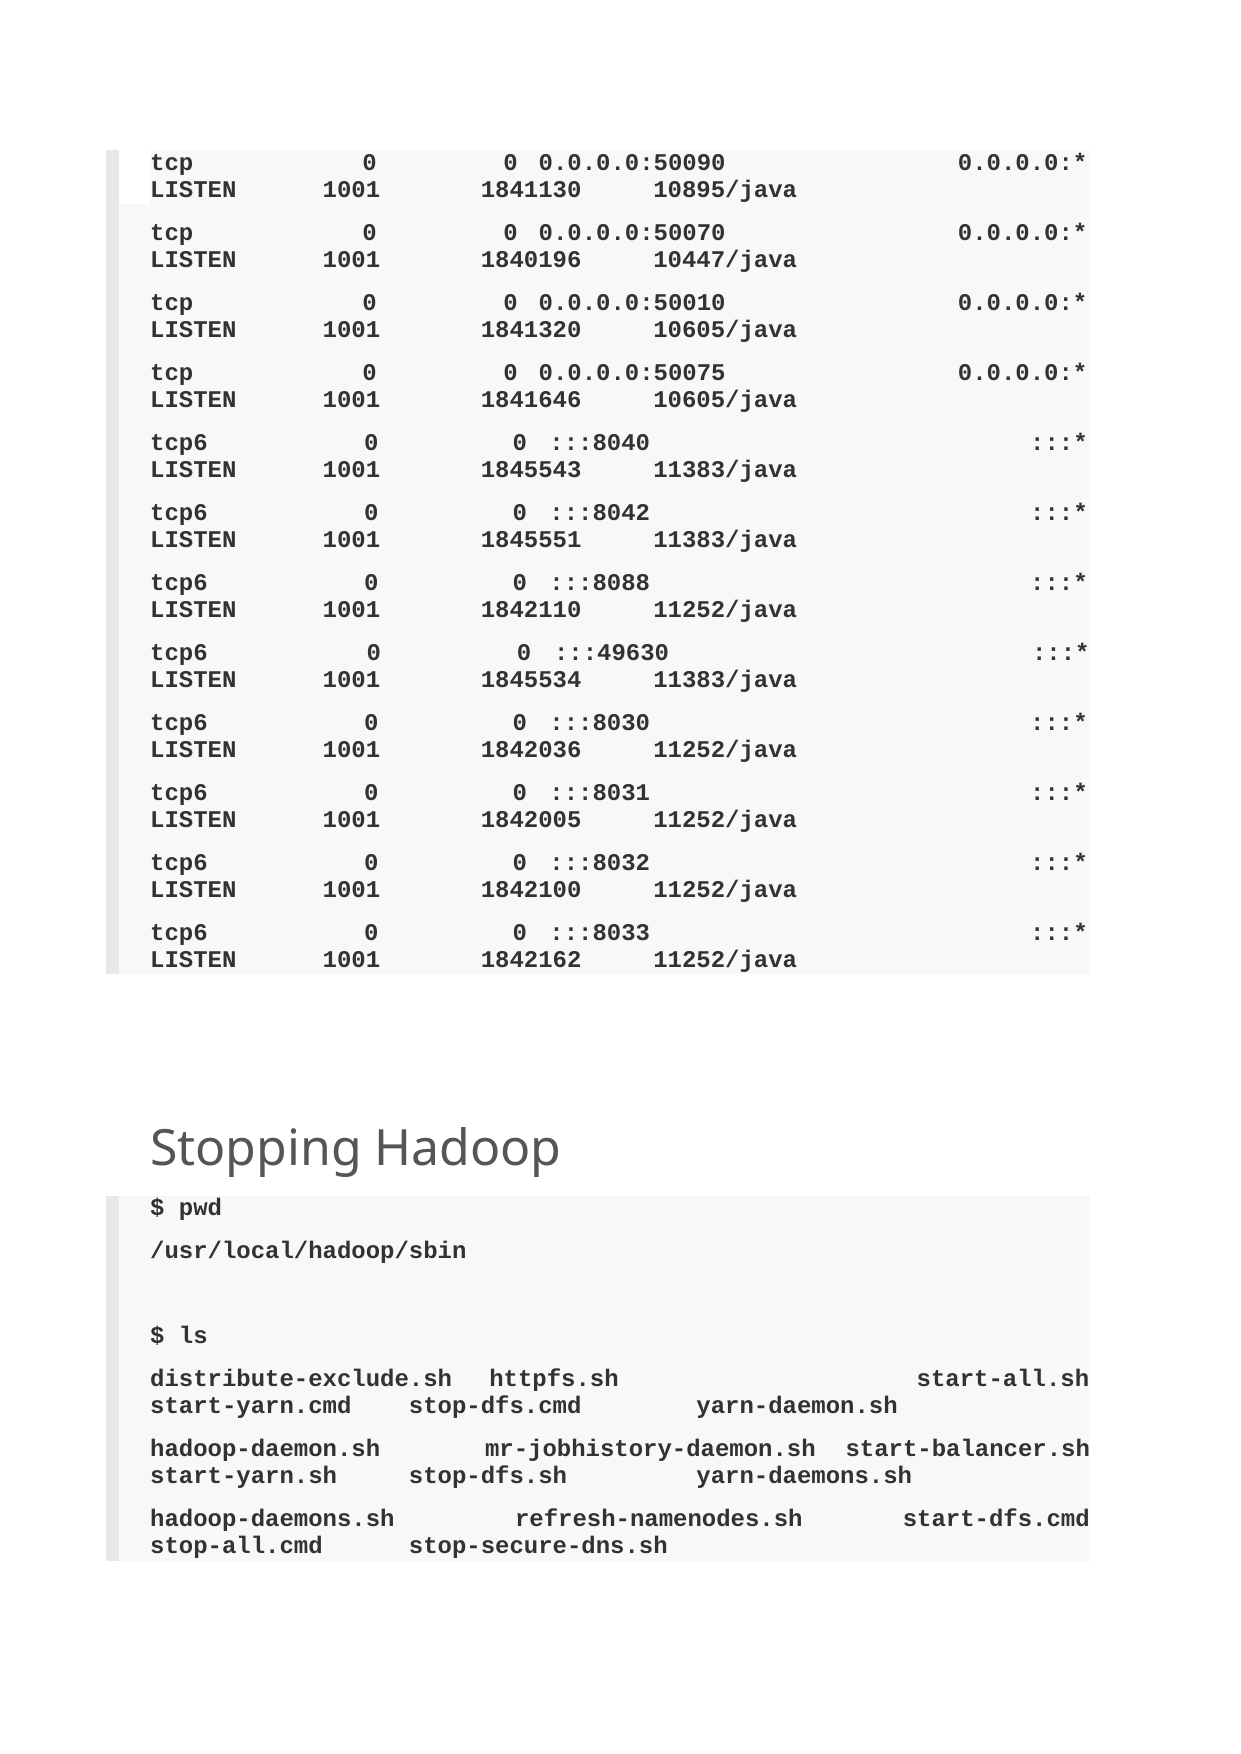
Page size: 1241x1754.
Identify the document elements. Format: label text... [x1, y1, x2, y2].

text /usr/local/hadoop/sbin [119, 1238, 1090, 1266]
text tcp 0 0 0.0.0.0:50090 0.0.0.0:* LISTEN 1001 1841130 10895/java [150, 150, 1090, 204]
text tcp6 0 0 :::8033 :::* LISTEN 1001 1842162 11252/java [119, 920, 1090, 974]
text tcp6 0 0 :::49630 :::* LISTEN 1001 1845534 11383/java [119, 640, 1090, 694]
text tcp 0 0 0.0.0.0:50070 0.0.0.0:* LISTEN 1001 1840196 10447/java [119, 220, 1090, 274]
text tcp6 0 0 :::8032 :::* LISTEN 1001 1842100 11252/java [119, 850, 1090, 904]
text Stopping Hadoop [150, 1112, 1090, 1180]
text tcp 0 0 0.0.0.0:50010 0.0.0.0:* LISTEN 1001 1841320 10605/java [119, 290, 1090, 344]
text $ pwd [119, 1196, 1090, 1223]
text $ ls [119, 1324, 1090, 1351]
text distribute-exclude.sh httpfs.sh start-all.sh start-yarn.cmd stop-dfs.cmd yarn-daemon.sh [119, 1367, 1090, 1421]
text tcp6 0 0 :::8088 :::* LISTEN 1001 1842110 11252/java [119, 570, 1090, 624]
text tcp 0 0 0.0.0.0:50075 0.0.0.0:* LISTEN 1001 1841646 10605/java [119, 360, 1090, 414]
text tcp6 0 0 :::8030 :::* LISTEN 1001 1842036 11252/java [119, 710, 1090, 764]
text hadoop-daemons.sh refresh-namenodes.sh start-dfs.cmd stop-all.cmd stop-secure-dns.sh [119, 1507, 1090, 1561]
text hadoop-daemon.sh mr-jobhistory-daemon.sh start-balancer.sh start-yarn.sh stop-dfs.sh yarn-daemons.sh [119, 1437, 1090, 1491]
text tcp6 0 0 :::8040 :::* LISTEN 1001 1845543 11383/java [119, 430, 1090, 484]
text tcp6 0 0 :::8042 :::* LISTEN 1001 1845551 11383/java [119, 500, 1090, 554]
text tcp6 0 0 :::8031 :::* LISTEN 1001 1842005 11252/java [119, 780, 1090, 834]
